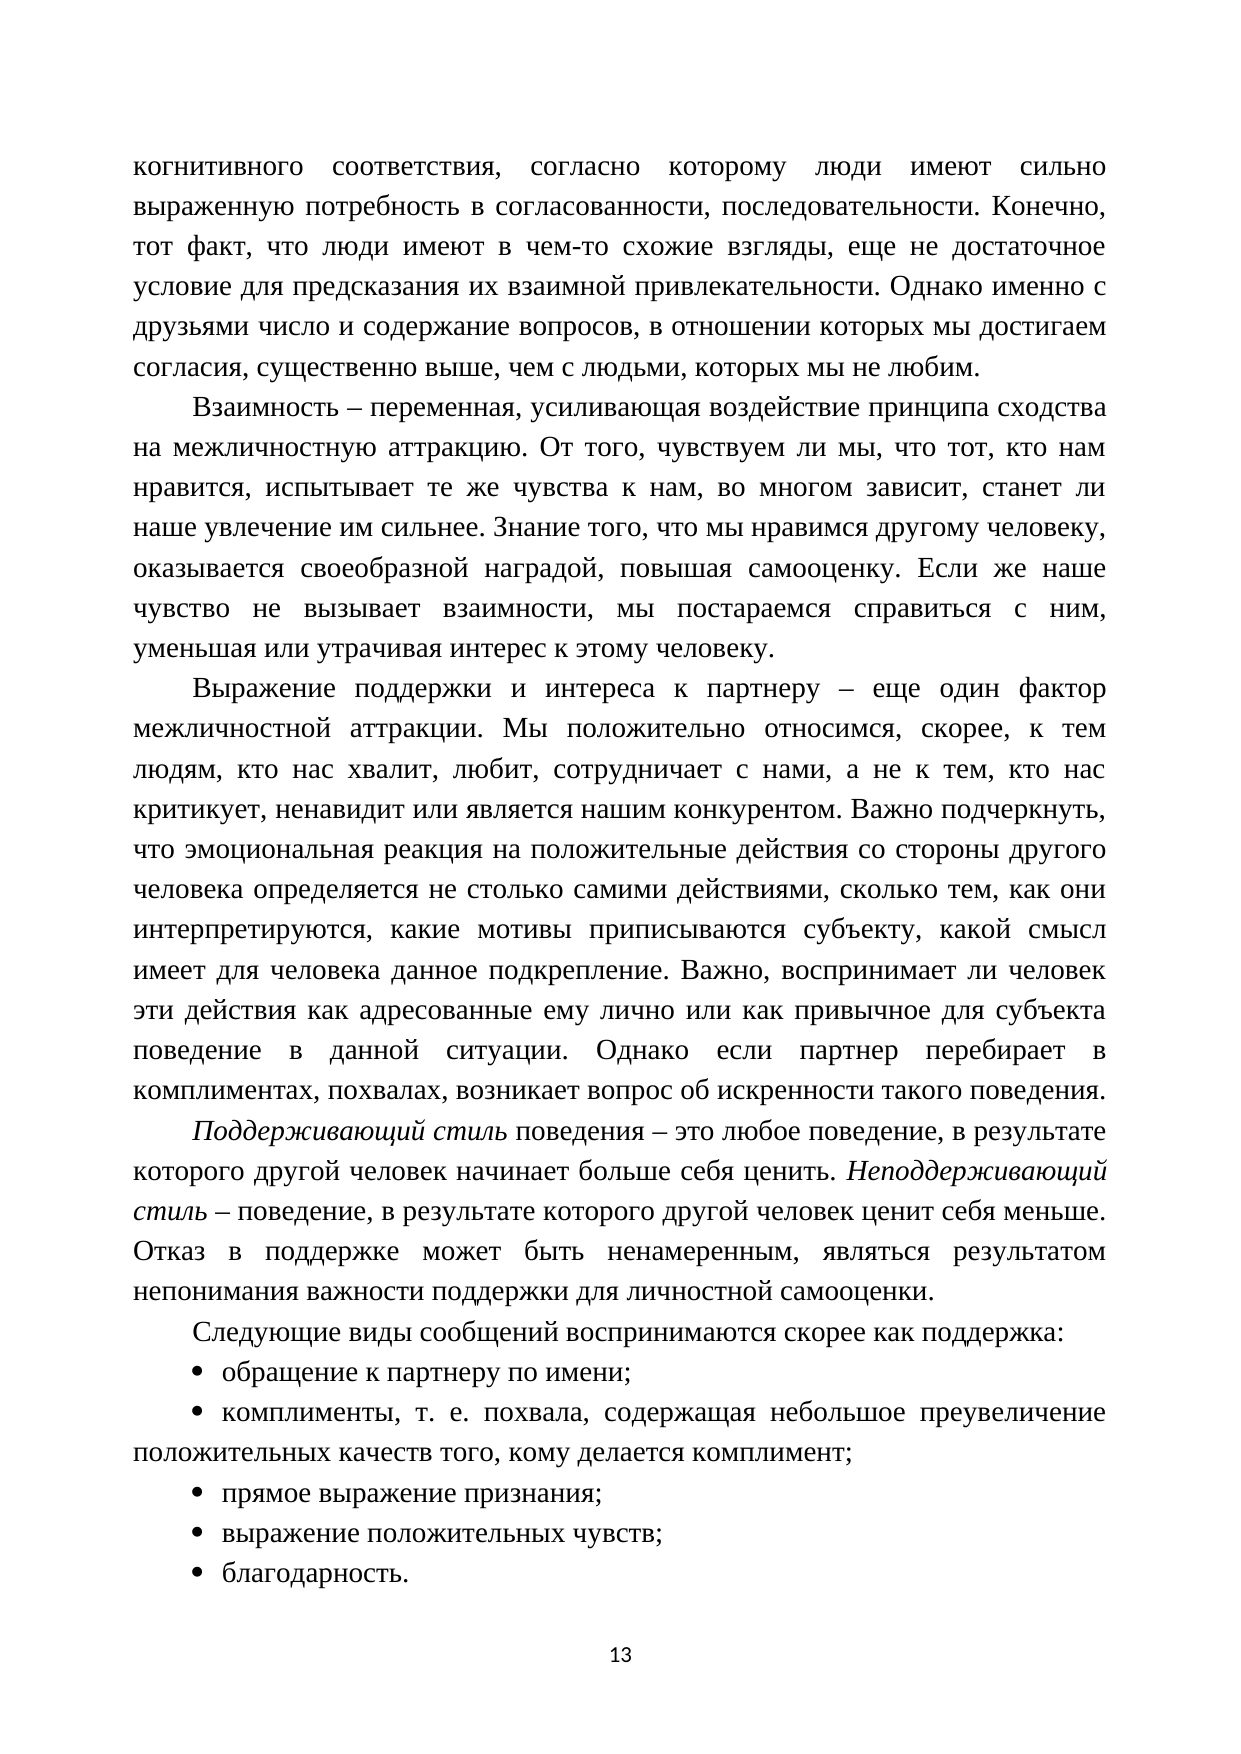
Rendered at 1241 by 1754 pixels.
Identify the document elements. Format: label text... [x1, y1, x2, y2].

list Следующие виды сообщений воспринимаются скорее как поддержка: [133, 1314, 1107, 1347]
list Взаимность – переменная, усиливающая воздействие принципа сходства на межличностную аттракцию. От того, чувствуем ли мы, что тот, кто нам нравится, испытывает те же чувства к нам, во многом зависит, станет ли наше увлечение им сильнее. Знание того, что мы нравимся другому человеку, оказывается своеобразной наградой, повышая самооценку. Если же наше чувство не вызывает взаимности, мы постараемся справиться с ним, уменьшая или утрачивая интерес к этому человеку. [133, 389, 1107, 664]
list Выражение поддержки и интереса к партнеру – еще один фактор межличностной аттракции. Мы положительно относимся, скорее, к тем людям, кто нас хвалит, любит, сотрудничает с нами, а не к тем, кто нас критикует, ненавидит или является нашим конкурентом. Важно подчеркнуть, что эмоциональная реакция на положительные действия со стороны другого человека определяется не столько самими действиями, сколько тем, как они интерпретируются, какие мотивы приписываются субъекту, какой смысл имеет для человека данное подкрепление. Важно, воспринимает ли человек эти действия как адресованные ему лично или как привычное для субъекта поведение в данной ситуации. Однако если партнер перебирает в комплиментах, похвалах, возникает вопрос об искренности такого поведения. [133, 670, 1107, 1106]
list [133, 148, 1107, 382]
list выражение положительных чувств; [133, 1515, 1107, 1549]
list обращение к партнеру по имени; [133, 1354, 1107, 1388]
list прямое выражение признания; [133, 1475, 1107, 1508]
list Поддерживающий стиль поведения – это любое поведение, в результате которого другой человек начинает больше себя ценить. Неподдерживающий стиль – поведение, в результате которого другой человек ценит себя меньше. Отказ в поддержке может быть ненамеренным, являться результатом непонимания важности поддержки для личностной самооценки. [133, 1113, 1107, 1307]
list комплименты, т. е. похвала, содержащая небольшое преувеличение положительных качеств того, кому делается комплимент; [133, 1394, 1107, 1468]
list благодарность. [133, 1555, 1107, 1589]
